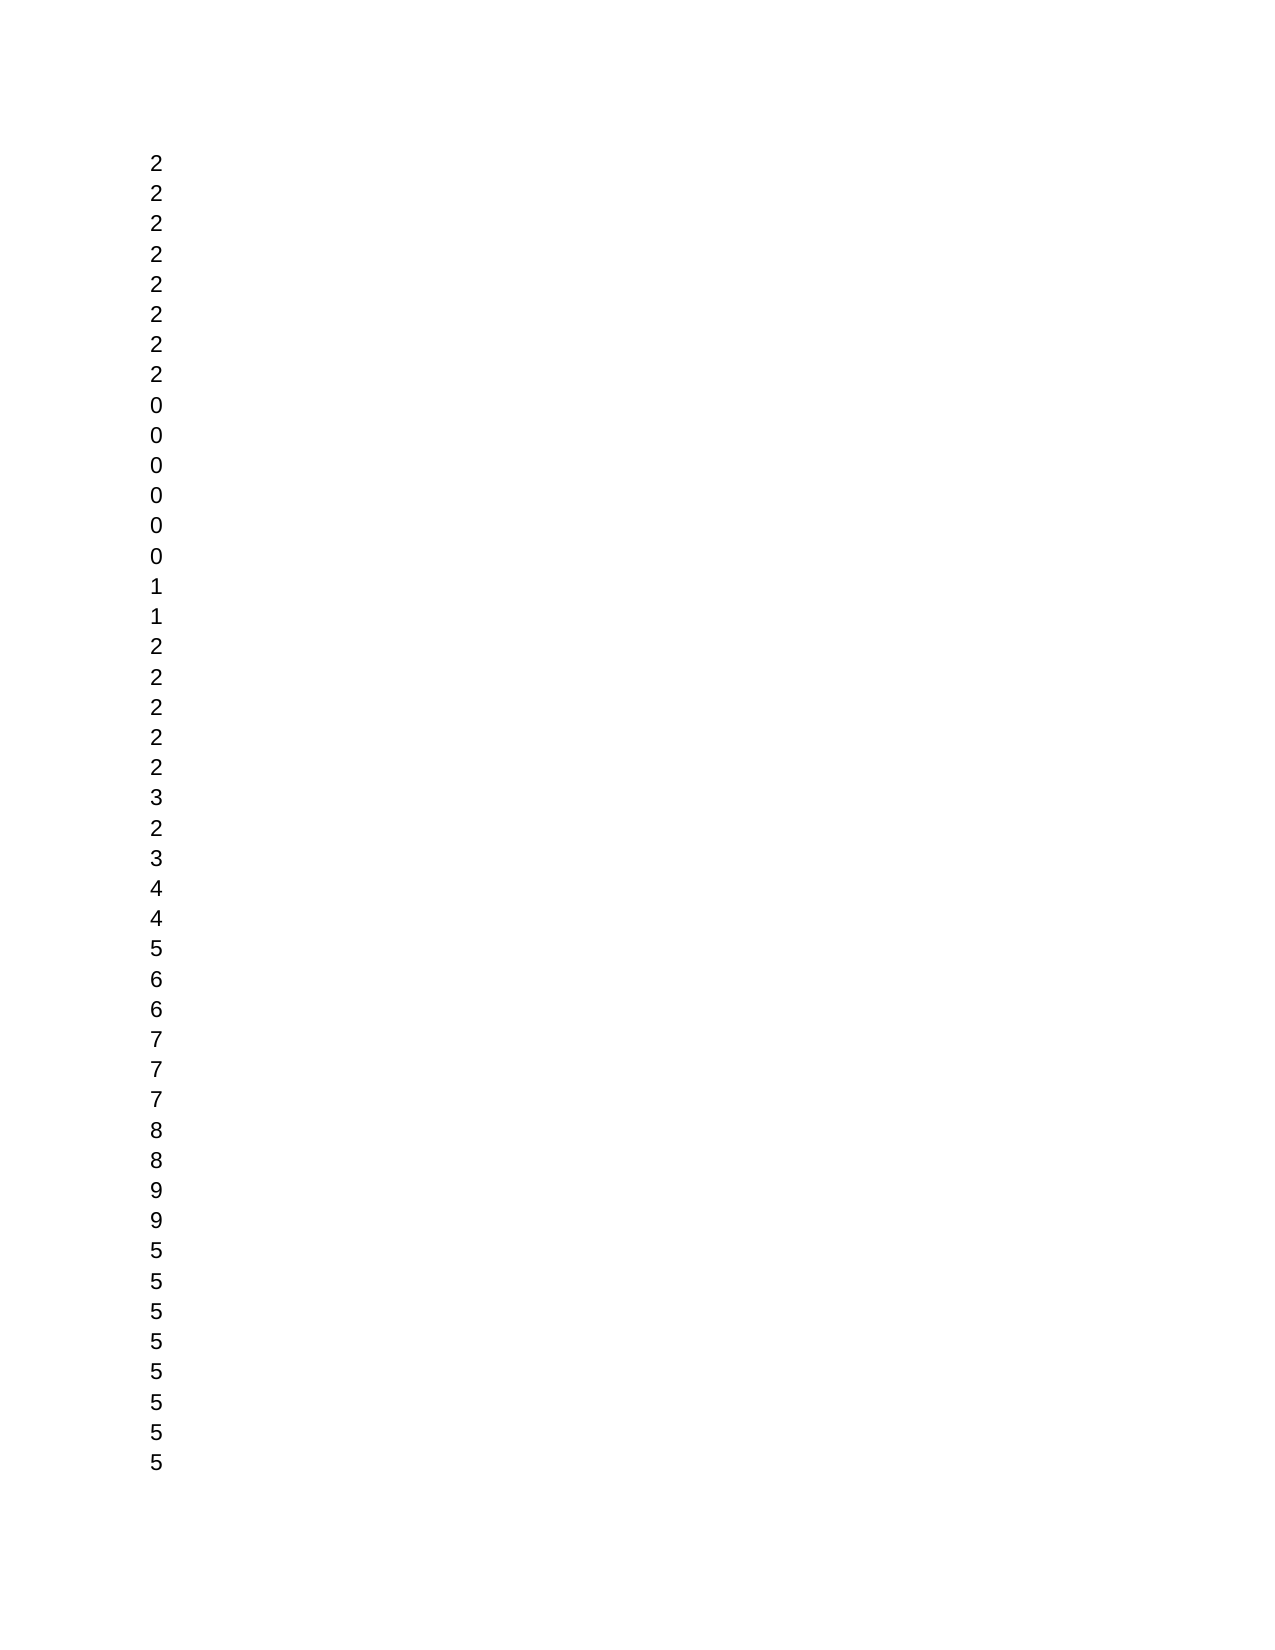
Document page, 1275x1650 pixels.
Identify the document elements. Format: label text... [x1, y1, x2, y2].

text 5 [150, 1449, 1125, 1475]
text 2 [150, 150, 1125, 176]
text 5 [150, 1419, 1125, 1445]
text 2 [150, 663, 1125, 690]
text 6 [150, 996, 1125, 1022]
text 2 [150, 210, 1125, 237]
text 5 [150, 1388, 1125, 1415]
text 1 [150, 573, 1125, 599]
text 7 [150, 1086, 1125, 1113]
text 8 [150, 1147, 1125, 1173]
text 7 [150, 1026, 1125, 1052]
text 2 [150, 241, 1125, 267]
text 4 [150, 905, 1125, 932]
text 7 [150, 1056, 1125, 1083]
text 0 [150, 543, 1125, 569]
text 5 [150, 1328, 1125, 1354]
text 0 [150, 392, 1125, 418]
text 0 [150, 452, 1125, 478]
text 5 [150, 1298, 1125, 1324]
text 2 [150, 301, 1125, 327]
text 2 [150, 754, 1125, 781]
text 0 [150, 422, 1125, 448]
text 8 [150, 1117, 1125, 1143]
text 2 [150, 814, 1125, 841]
text 3 [150, 845, 1125, 871]
text 5 [150, 1268, 1125, 1294]
text 2 [150, 180, 1125, 207]
text 2 [150, 271, 1125, 297]
text 2 [150, 633, 1125, 660]
text 2 [150, 331, 1125, 358]
text 0 [150, 512, 1125, 539]
text 9 [150, 1177, 1125, 1203]
text 1 [150, 603, 1125, 629]
text 6 [150, 966, 1125, 992]
text 0 [150, 482, 1125, 509]
text 9 [150, 1207, 1125, 1234]
text 2 [150, 361, 1125, 388]
text 5 [150, 1358, 1125, 1385]
text 4 [150, 875, 1125, 901]
text 5 [150, 935, 1125, 962]
text 2 [150, 694, 1125, 720]
text 5 [150, 1237, 1125, 1264]
text 3 [150, 784, 1125, 811]
text 2 [150, 724, 1125, 750]
